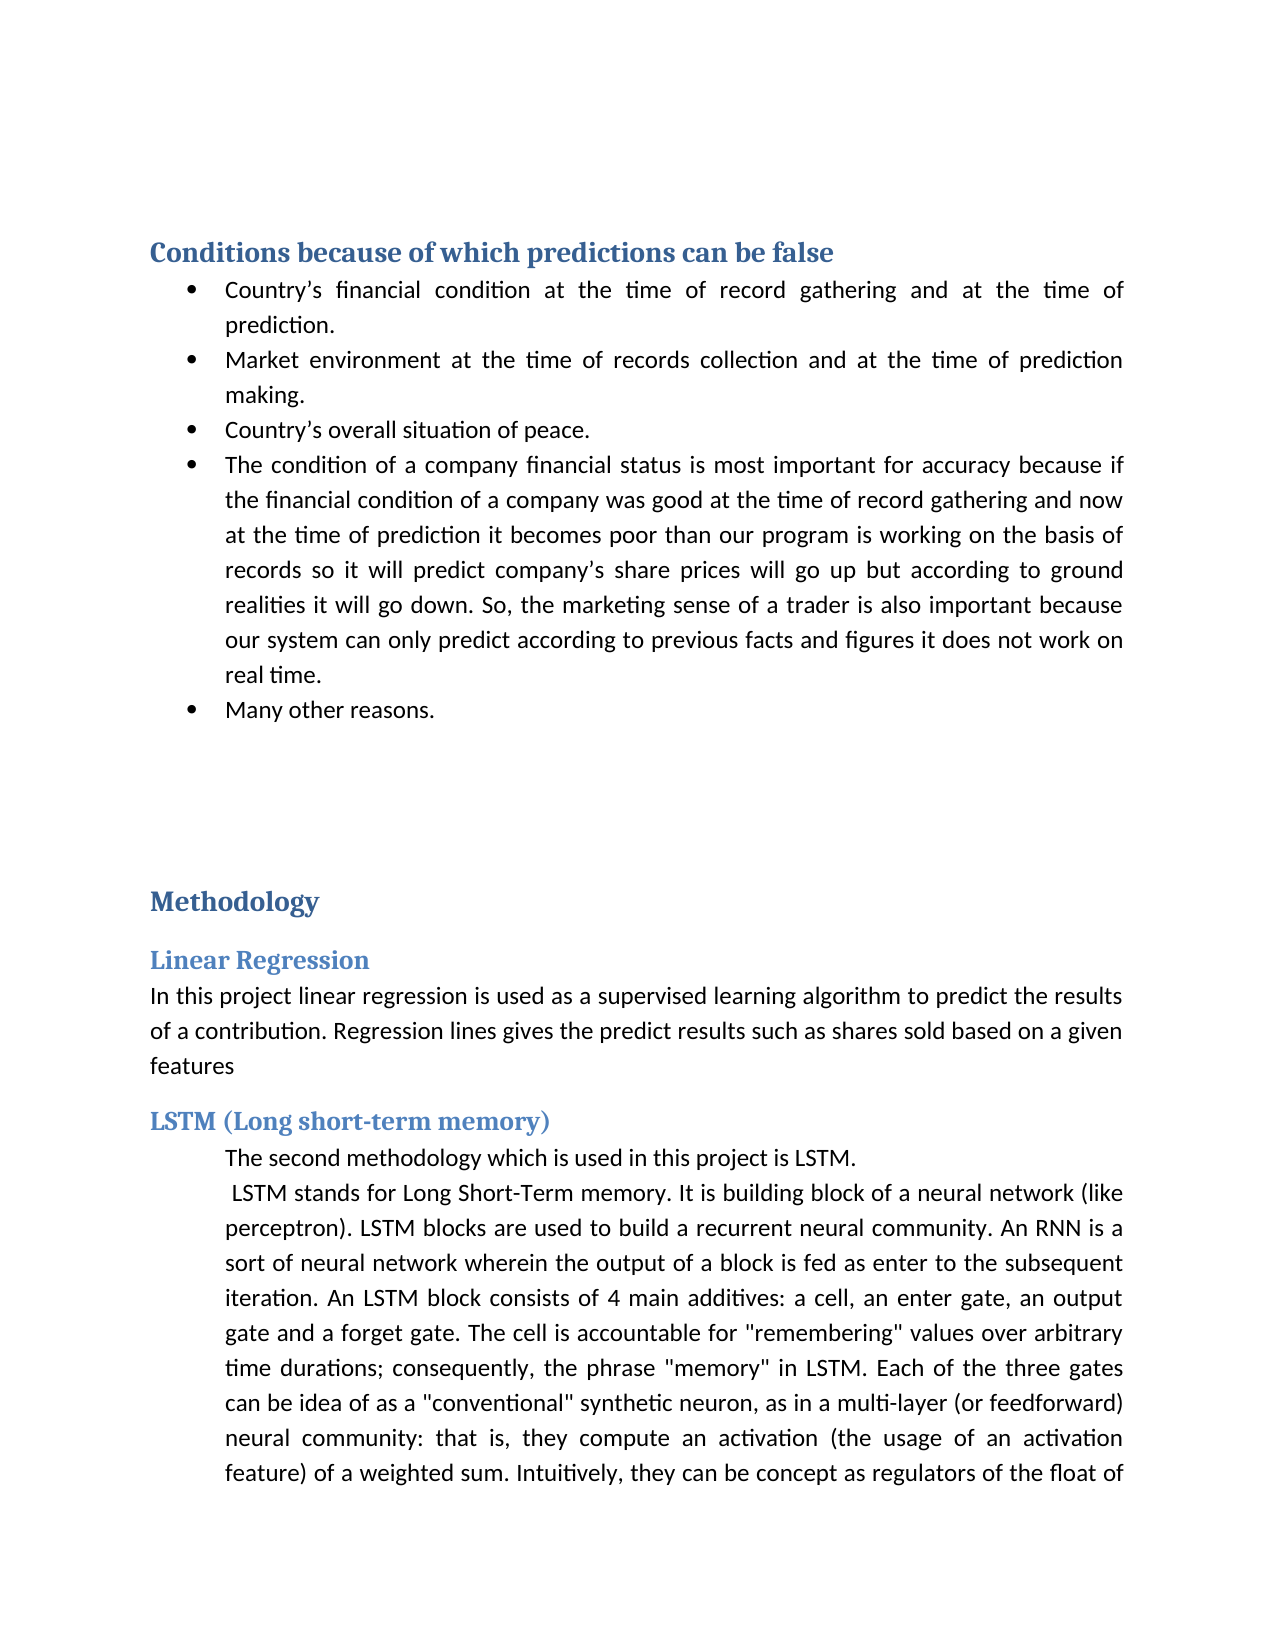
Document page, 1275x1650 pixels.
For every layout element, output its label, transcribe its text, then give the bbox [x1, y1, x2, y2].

subtitle Methodology [150, 885, 1125, 919]
subtitle Conditions because of which predictions can be false [150, 236, 1125, 269]
subtitle LSTM (Long short-term memory) [150, 1106, 1125, 1137]
list Country’s overall situation of peace. [187, 414, 1125, 445]
text In this project linear regression is used as a supervised learning algorithm to predict the results of a contribution. Regression lines gives the predict results such as shares sold based on a given features [150, 980, 1125, 1081]
list The second methodology which is used in this project is LSTM. [225, 1142, 1125, 1172]
subtitle Linear Regression [150, 945, 1125, 976]
list Market environment at the time of records collection and at the time of prediction making. [187, 344, 1125, 410]
list Many other reasons. [187, 694, 1125, 725]
list Country’s financial condition at the time of record gathering and at the time of prediction. [187, 274, 1125, 340]
